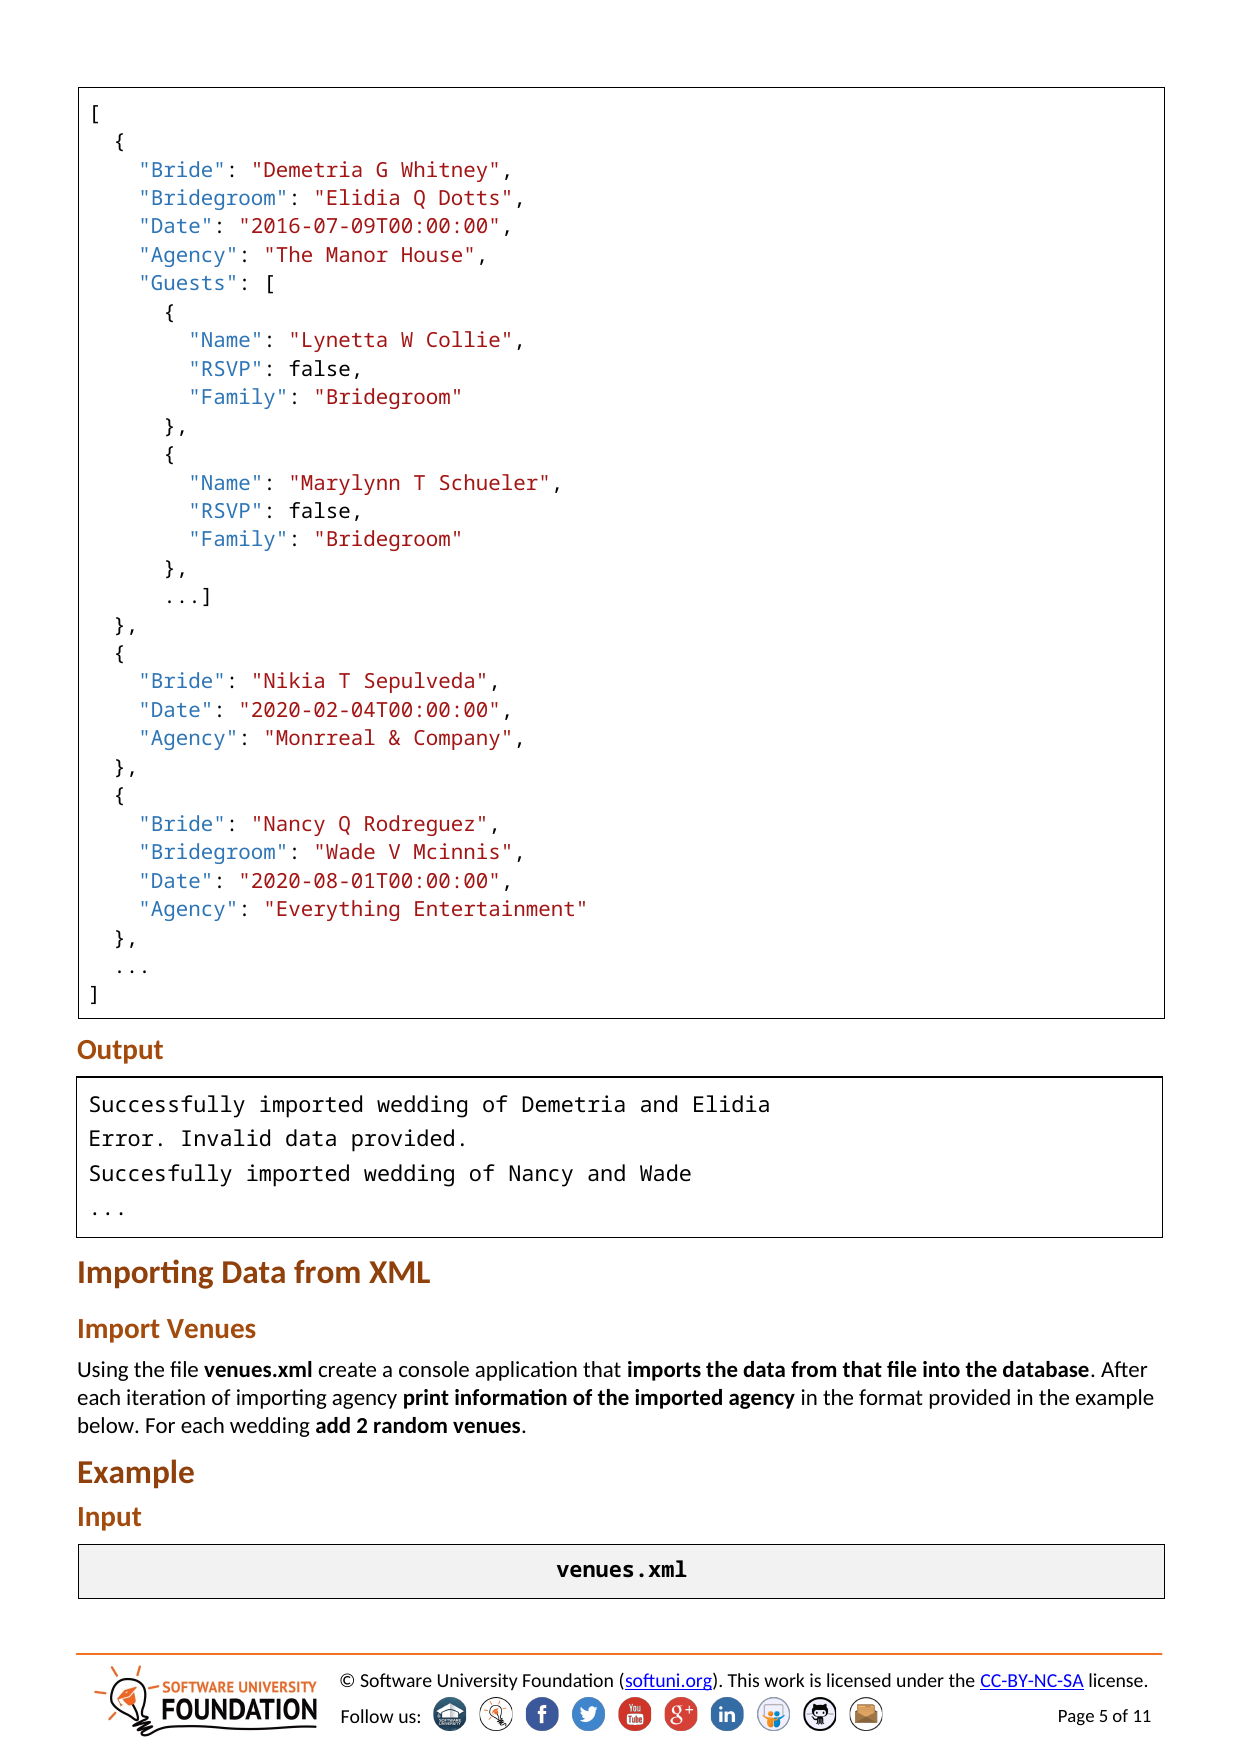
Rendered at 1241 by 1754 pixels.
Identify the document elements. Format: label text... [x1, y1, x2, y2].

picture [479, 1697, 513, 1731]
subtitle Importing Data from XML [77, 1251, 1163, 1291]
subtitle Input [77, 1498, 1163, 1534]
table_header venues.xml [79, 1545, 1164, 1598]
picture [710, 1697, 744, 1731]
subtitle Example [77, 1452, 1163, 1492]
picture [93, 1664, 317, 1737]
picture [849, 1697, 883, 1731]
picture [757, 1697, 790, 1731]
picture [525, 1697, 559, 1731]
subtitle Output [77, 1031, 1163, 1067]
picture [618, 1697, 652, 1731]
table_cell [ { "Bride": "Demetria G Whitney", "Bridegroom": "Elidia Q Dotts", "Date": "2016-07-09T00:00:00", "Agency": "The Manor House", "Guests": [ { "Name": "Lynetta W Collie", "RSVP": false, "Family": "Bridegroom" }, { "Name": "Marylynn T Schueler", "RSVP": false, "Family": "Bridegroom" }, ...] }, { "Bride": "Nikia T Sepulveda", "Date": "2020-02-04T00:00:00", "Agency": "Monrreal & Company", }, { "Bride": "Nancy Q Rodreguez", "Bridegroom": "Wade V Mcinnis", "Date": "2020-08-01T00:00:00", "Agency": "Everything Entertainment" }, ... ] [79, 88, 1164, 1018]
picture [803, 1697, 837, 1731]
table_header Successfully imported wedding of Demetria and Elidia Error. Invalid data provided. Succesfully imported wedding of Nancy and Wade ... [77, 1078, 1162, 1237]
picture [572, 1697, 605, 1731]
picture [664, 1697, 698, 1731]
picture [433, 1697, 467, 1731]
text Using the file venues.xml create a console application that imports the data from that file into the database. After each iteration of importing agency print information of the imported agency in the format provided in the example below. For each wedding add 2 random venues. [77, 1355, 1163, 1439]
subtitle Import Venues [77, 1310, 1163, 1346]
